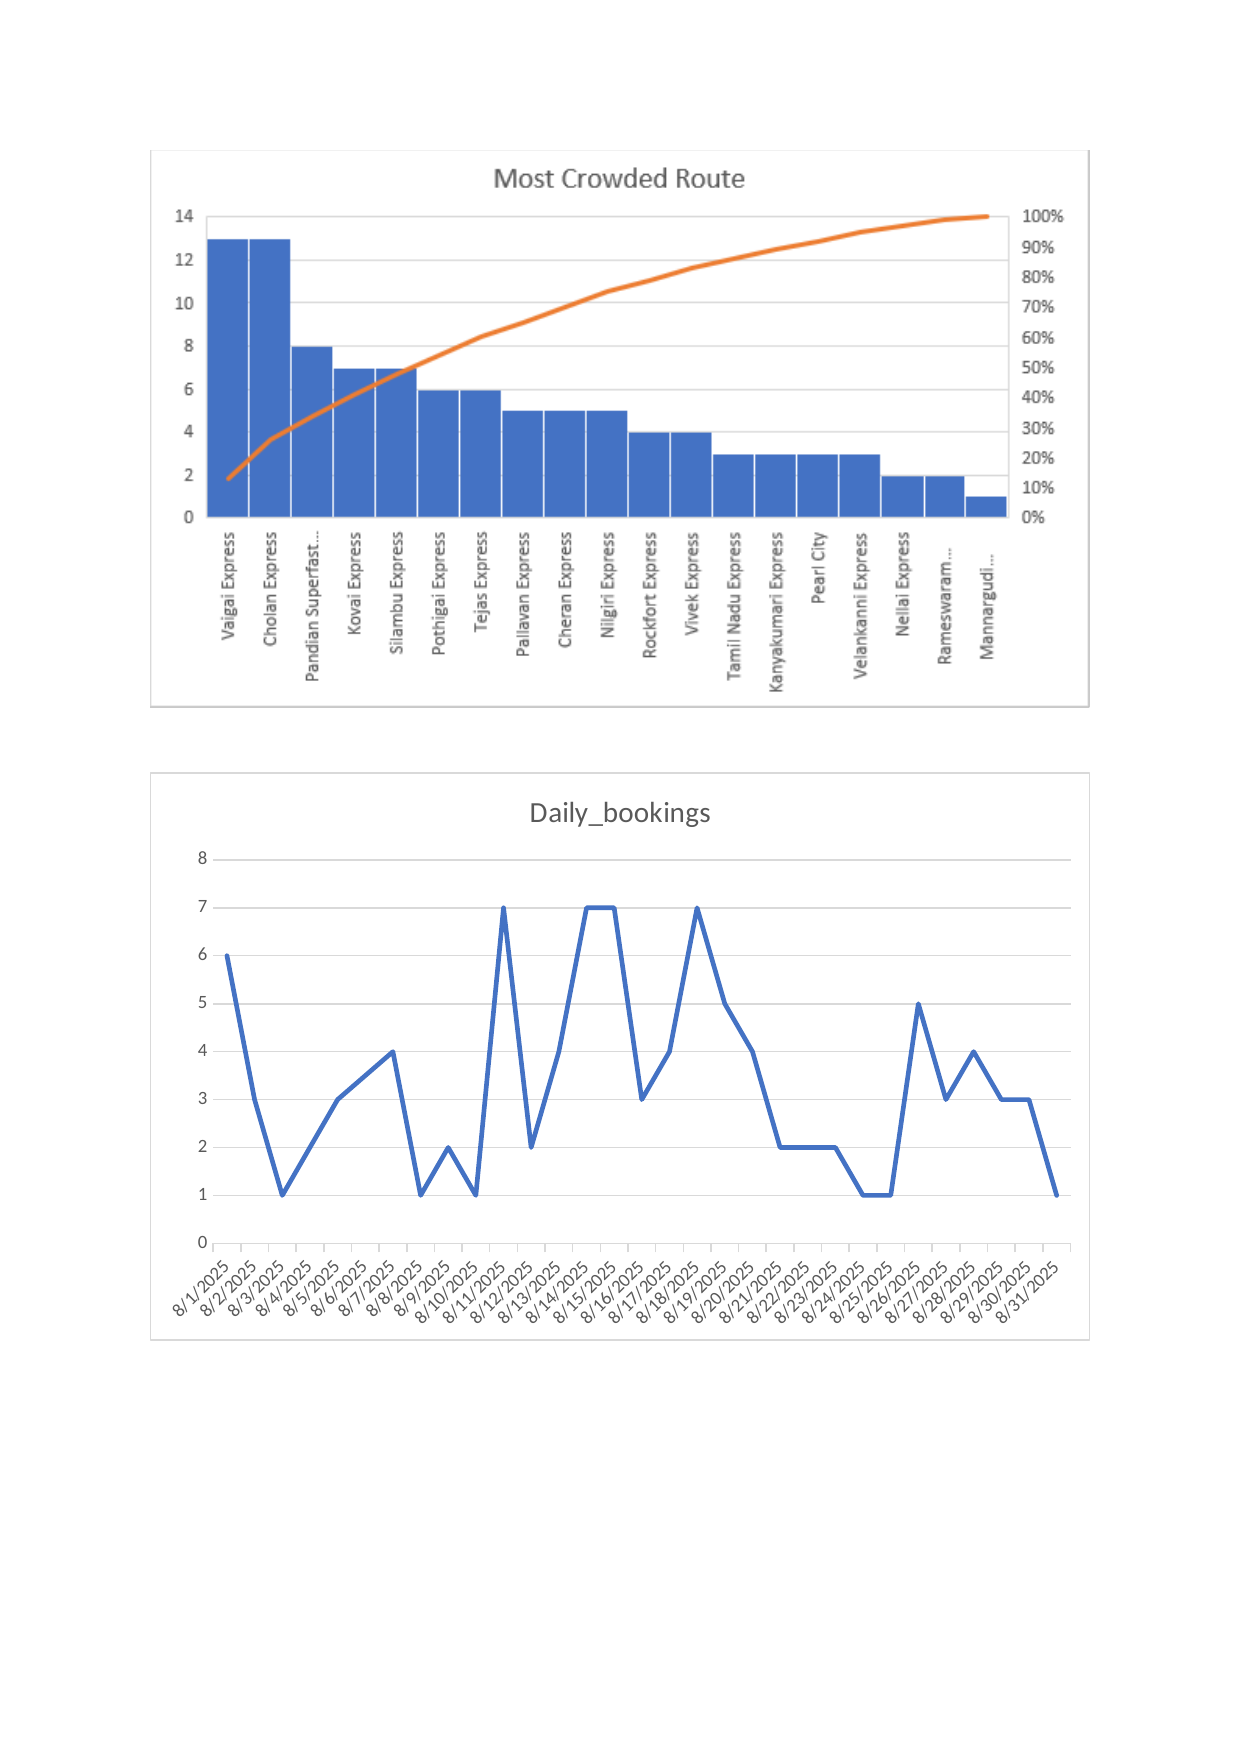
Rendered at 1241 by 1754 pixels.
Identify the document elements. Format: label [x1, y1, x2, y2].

picture [150, 150, 1091, 709]
